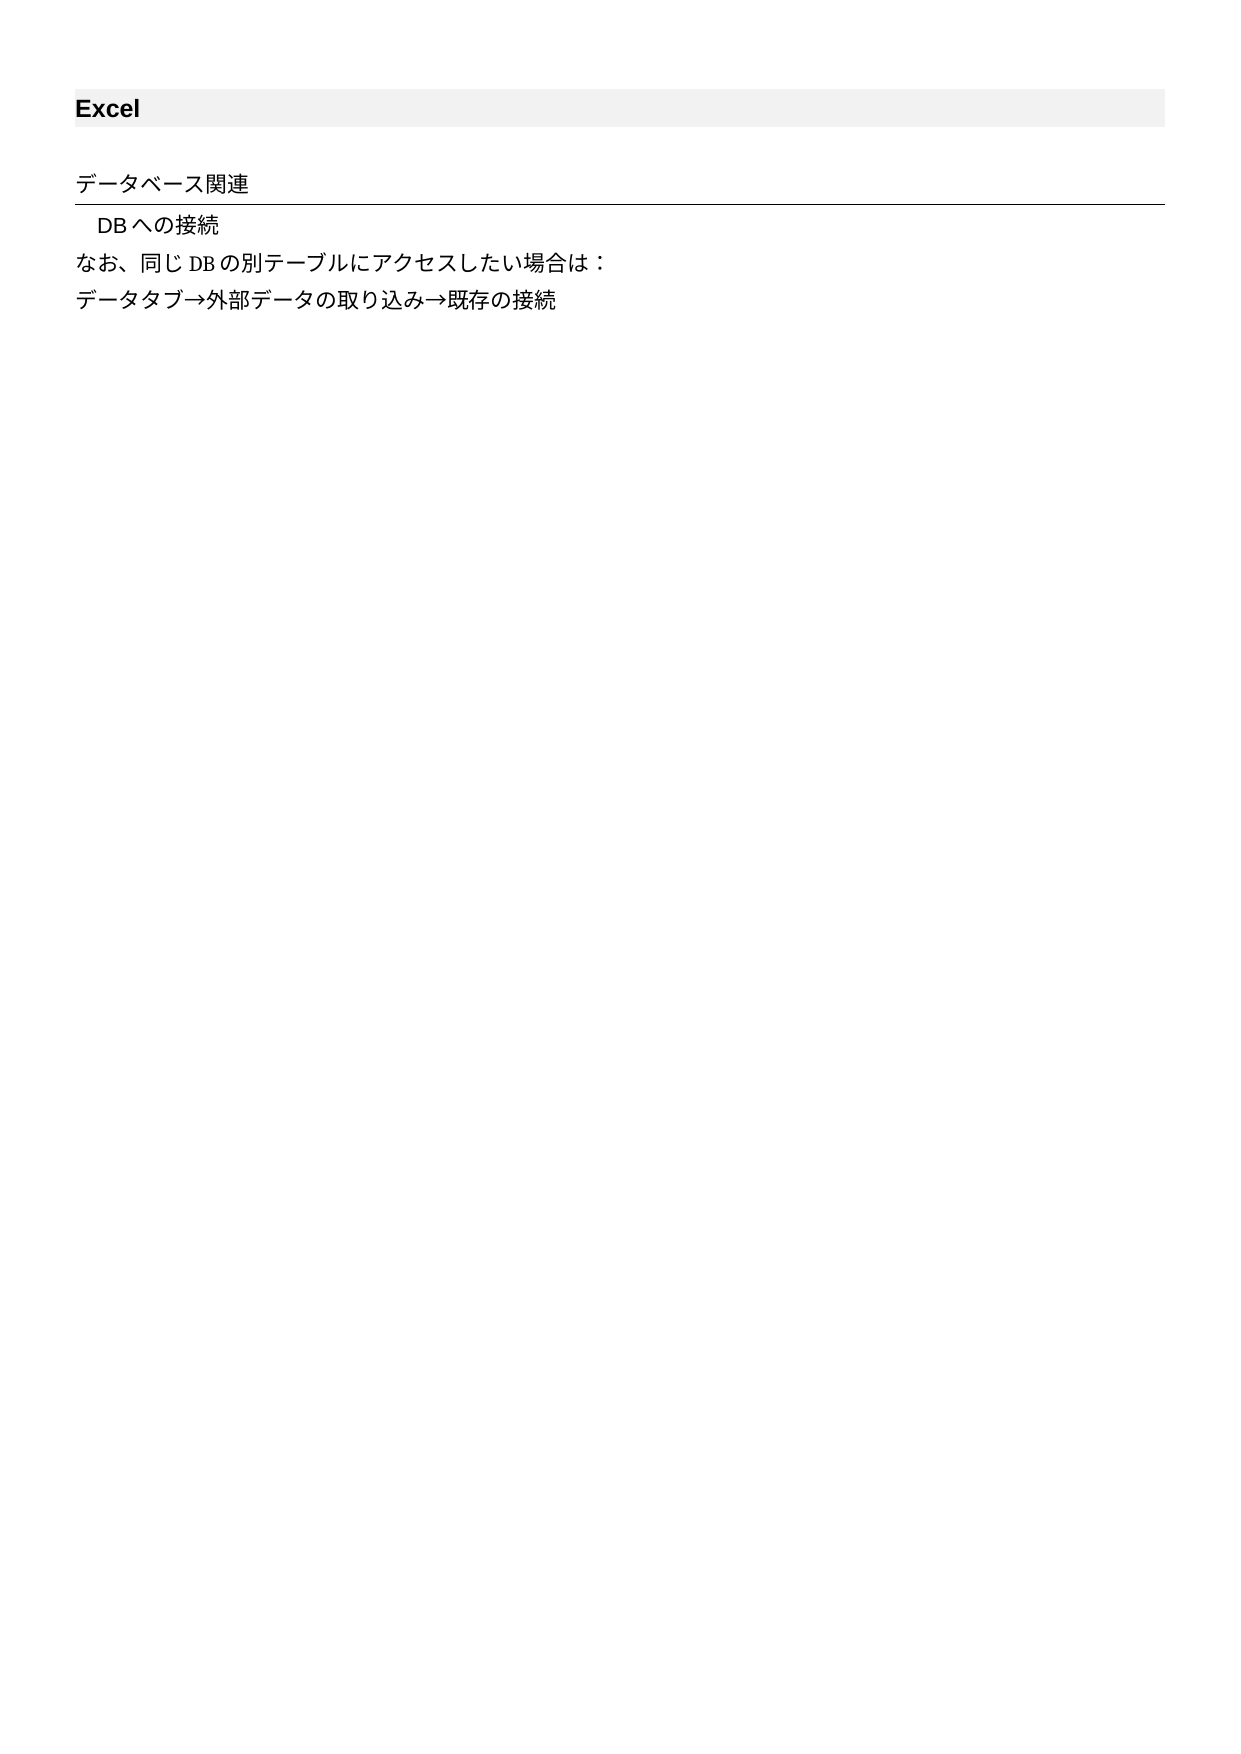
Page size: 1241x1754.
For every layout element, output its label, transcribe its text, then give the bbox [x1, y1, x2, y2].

text なお、同じDBの別テーブルにアクセスしたい場合は： [75, 243, 1165, 280]
subtitle Excel [75, 89, 1165, 127]
subtitle データベース関連 [75, 164, 1165, 204]
subtitle DBへの接続 [97, 205, 1143, 243]
text データタブ→外部データの取り込み→既存の接続 [75, 280, 1165, 318]
